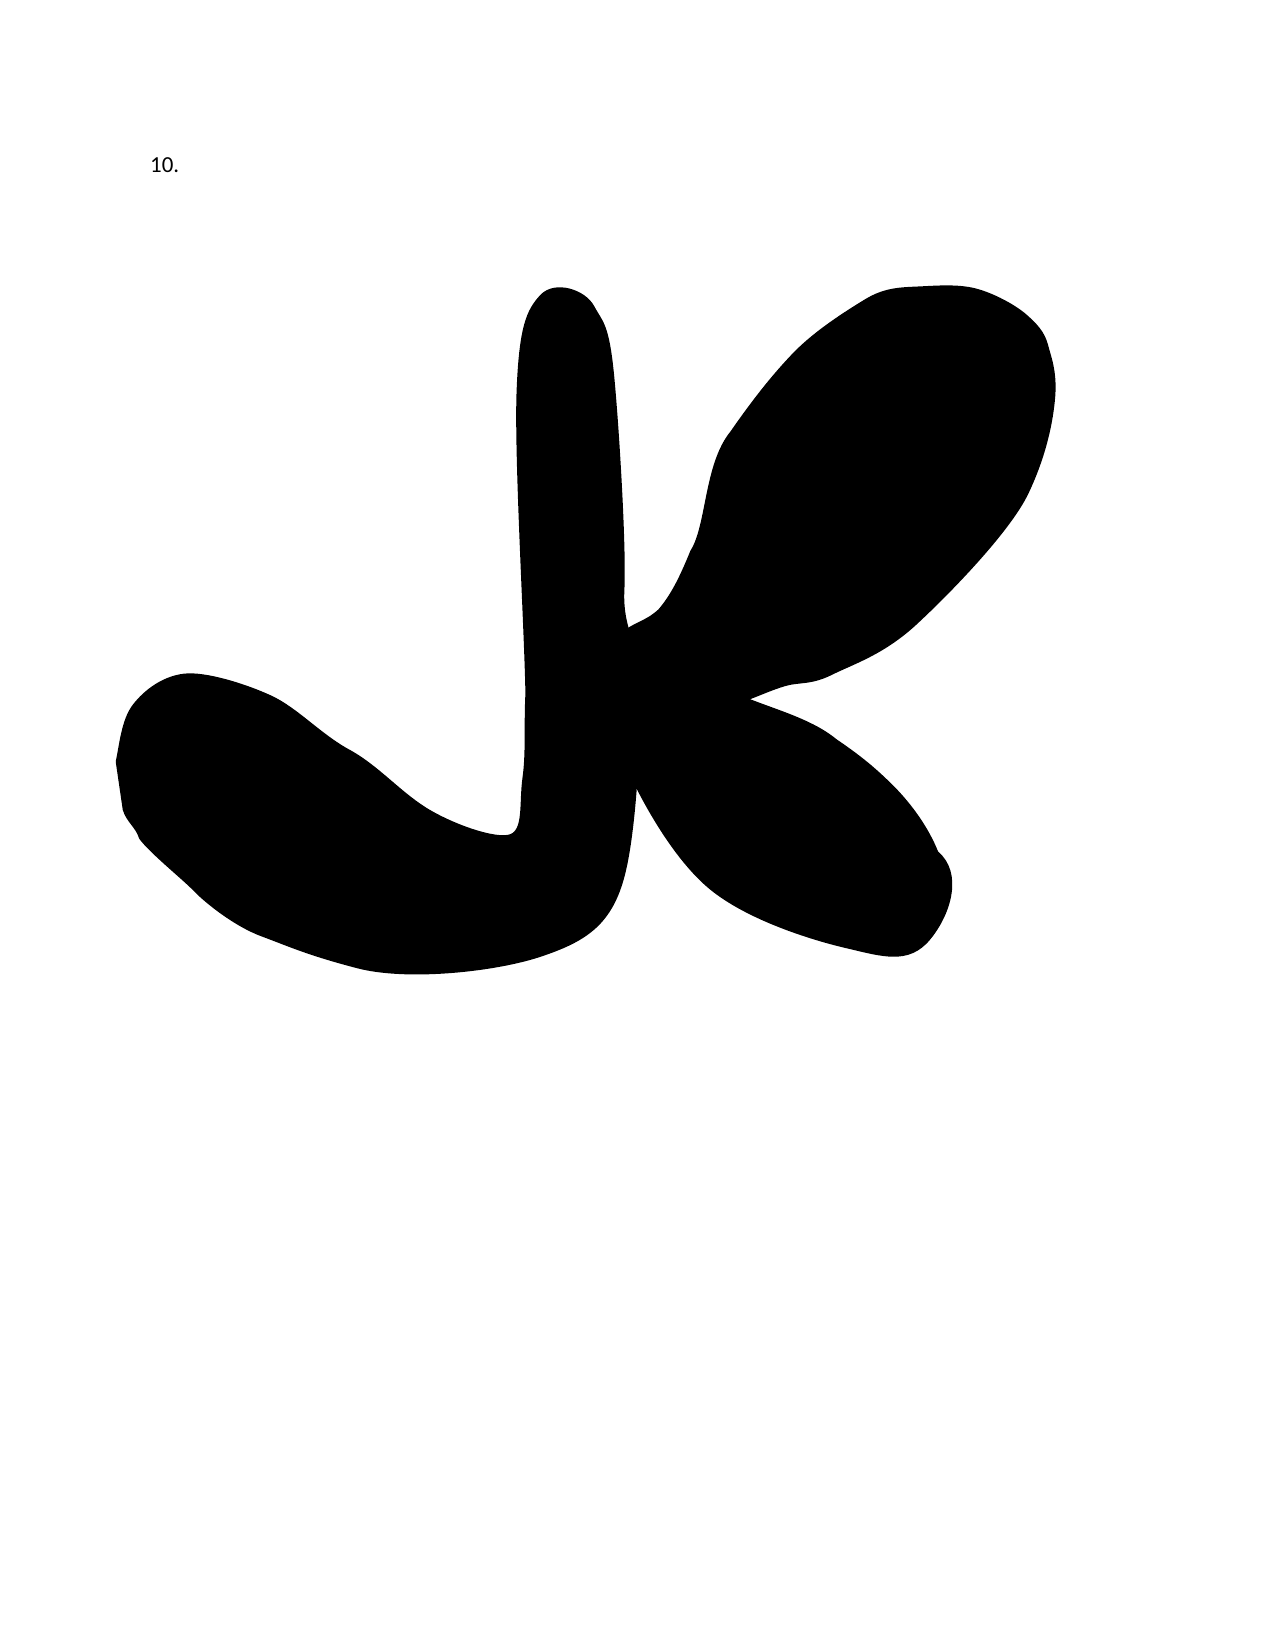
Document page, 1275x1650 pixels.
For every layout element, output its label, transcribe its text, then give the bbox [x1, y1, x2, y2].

text 10. [150, 150, 1125, 178]
